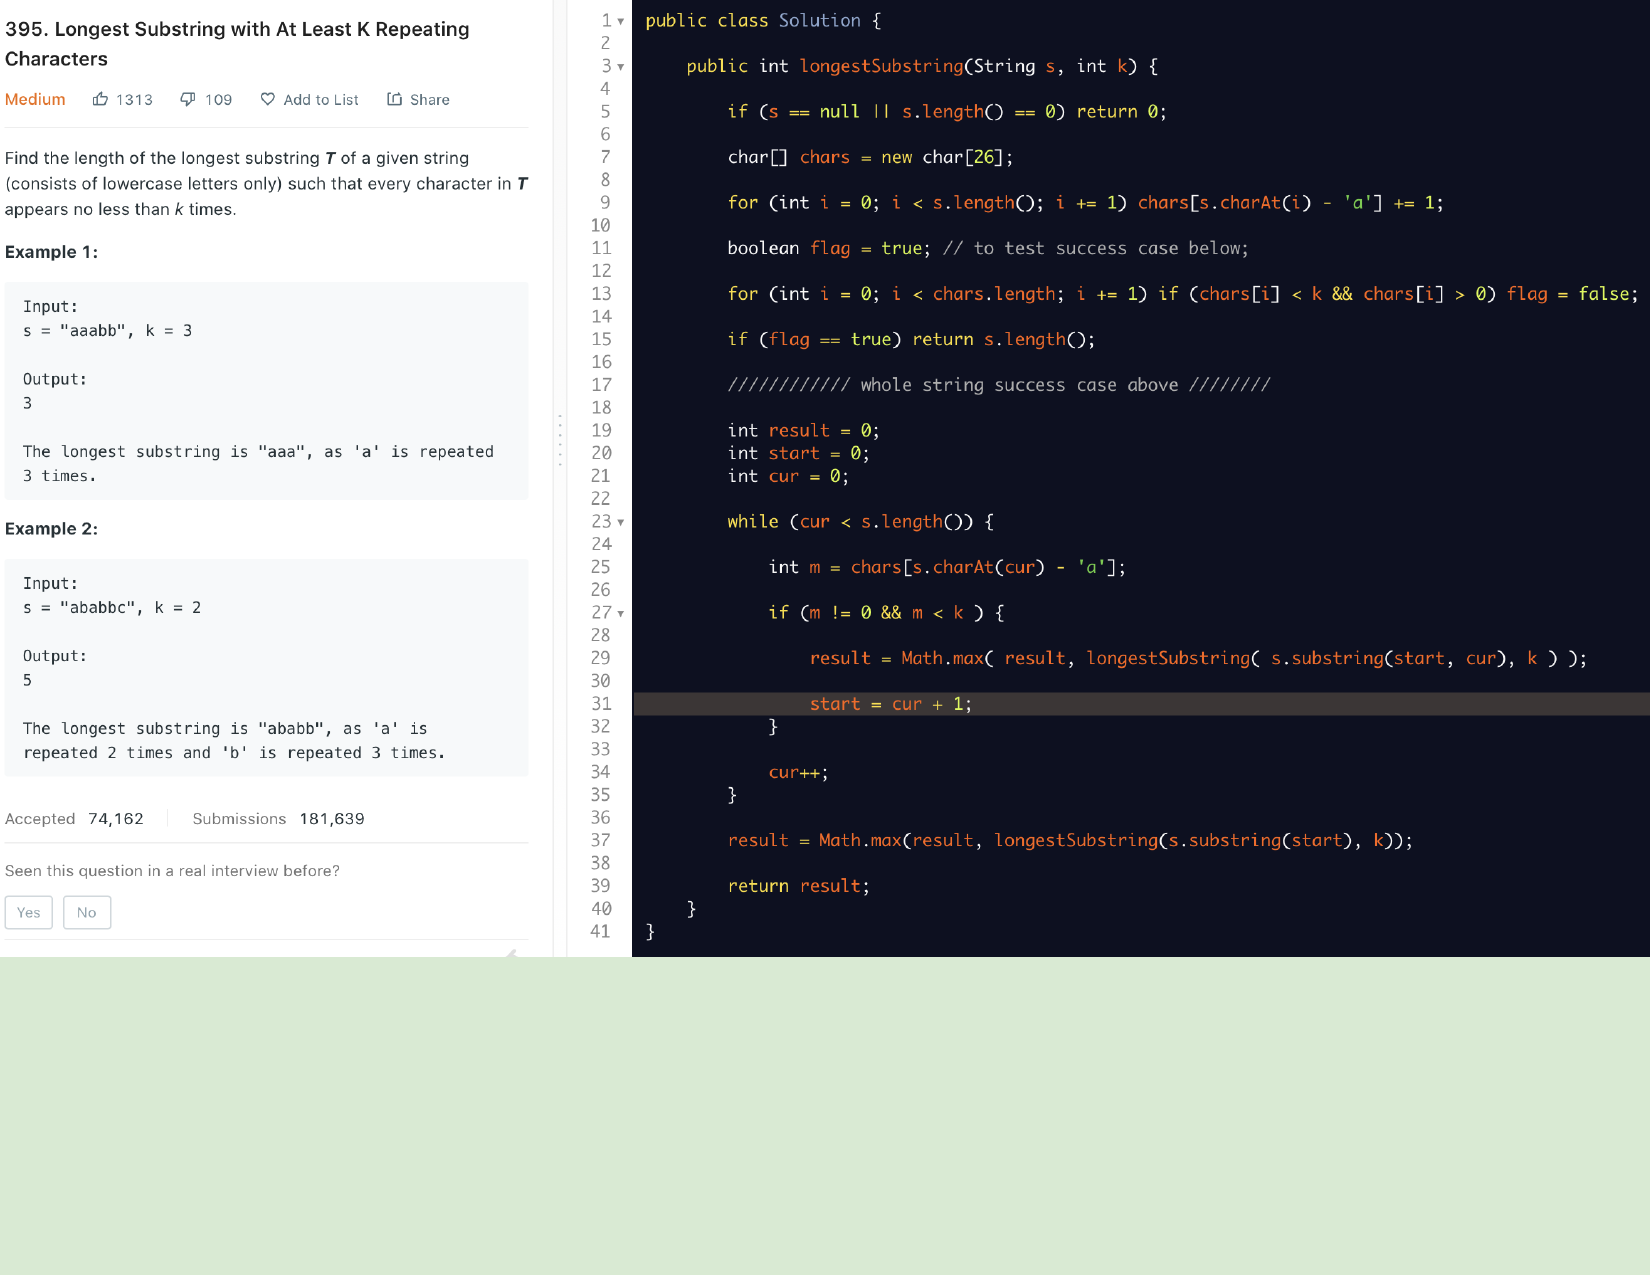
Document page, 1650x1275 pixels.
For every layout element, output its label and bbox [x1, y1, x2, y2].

picture [0, 0, 1650, 957]
